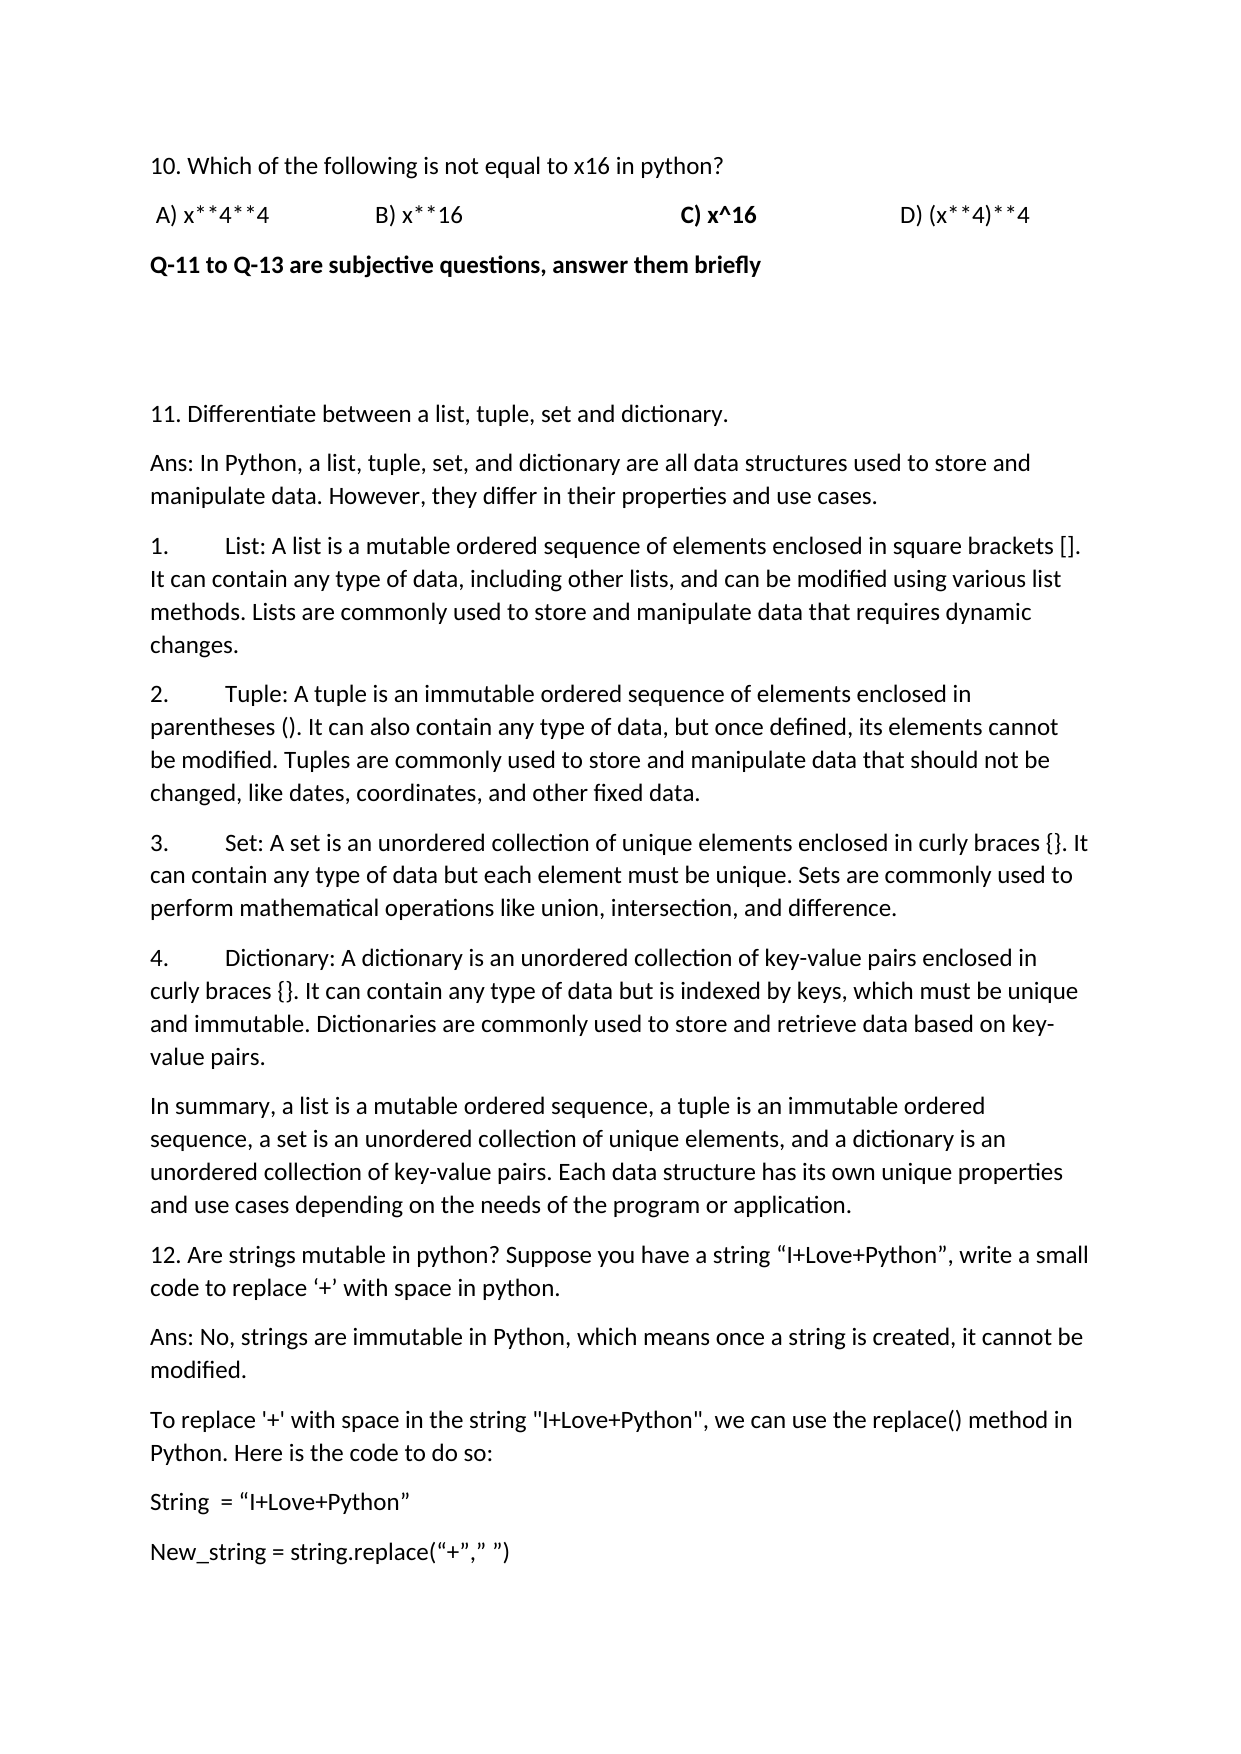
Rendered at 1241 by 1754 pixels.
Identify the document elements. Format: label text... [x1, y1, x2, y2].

text 11. Differentiate between a list, tuple, set and dictionary. [150, 398, 1090, 428]
text 3. Set: A set is an unordered collection of unique elements enclosed in curly braces {}. It can contain any type of data but each element must be unique. Sets are commonly used to perform mathematical operations like union, intersection, and difference. [150, 827, 1090, 923]
text To replace '+' with space in the string "I+Love+Python", we can use the replace() method in Python. Here is the code to do so: [150, 1404, 1090, 1467]
text New_string = string.replace(“+”,” ”) [150, 1536, 1090, 1566]
text 2. Tuple: A tuple is an immutable ordered sequence of elements enclosed in parentheses (). It can also contain any type of data, but once defined, its elements cannot be modified. Tuples are commonly used to store and manipulate data that should not be changed, like dates, coordinates, and other fixed data. [150, 678, 1090, 808]
text In summary, a list is a mutable ordered sequence, a tuple is an immutable ordered sequence, a set is an unordered collection of unique elements, and a dictionary is an unordered collection of key-value pairs. Each data structure has its own unique properties and use cases depending on the needs of the program or application. [150, 1090, 1090, 1220]
text 12. Are strings mutable in python? Suppose you have a string “I+Love+Python”, write a small code to replace ‘+’ with space in python. [150, 1239, 1090, 1302]
text 4. Dictionary: A dictionary is an unordered collection of key-value pairs enclosed in curly braces {}. It can contain any type of data but is indexed by keys, which must be unique and immutable. Dictionaries are commonly used to store and retrieve data based on key-value pairs. [150, 942, 1090, 1071]
text String = “I+Love+Python” [150, 1486, 1090, 1517]
text 1. List: A list is a mutable ordered sequence of elements enclosed in square brackets []. It can contain any type of data, including other lists, and can be modified using various list methods. Lists are commonly used to store and manipulate data that requires dynamic changes. [150, 530, 1090, 659]
text Q-11 to Q-13 are subjective questions, answer them briefly [150, 249, 1090, 280]
text A) x**4**4 B) x**16 C) x^16 D) (x**4)**4 [150, 199, 1090, 230]
text 10. Which of the following is not equal to x16 in python? [150, 150, 1090, 181]
text Ans: In Python, a list, tuple, set, and dictionary are all data structures used to store and manipulate data. However, they differ in their properties and use cases. [150, 447, 1090, 511]
text Ans: No, strings are immutable in Python, which means once a string is created, it cannot be modified. [150, 1321, 1090, 1385]
